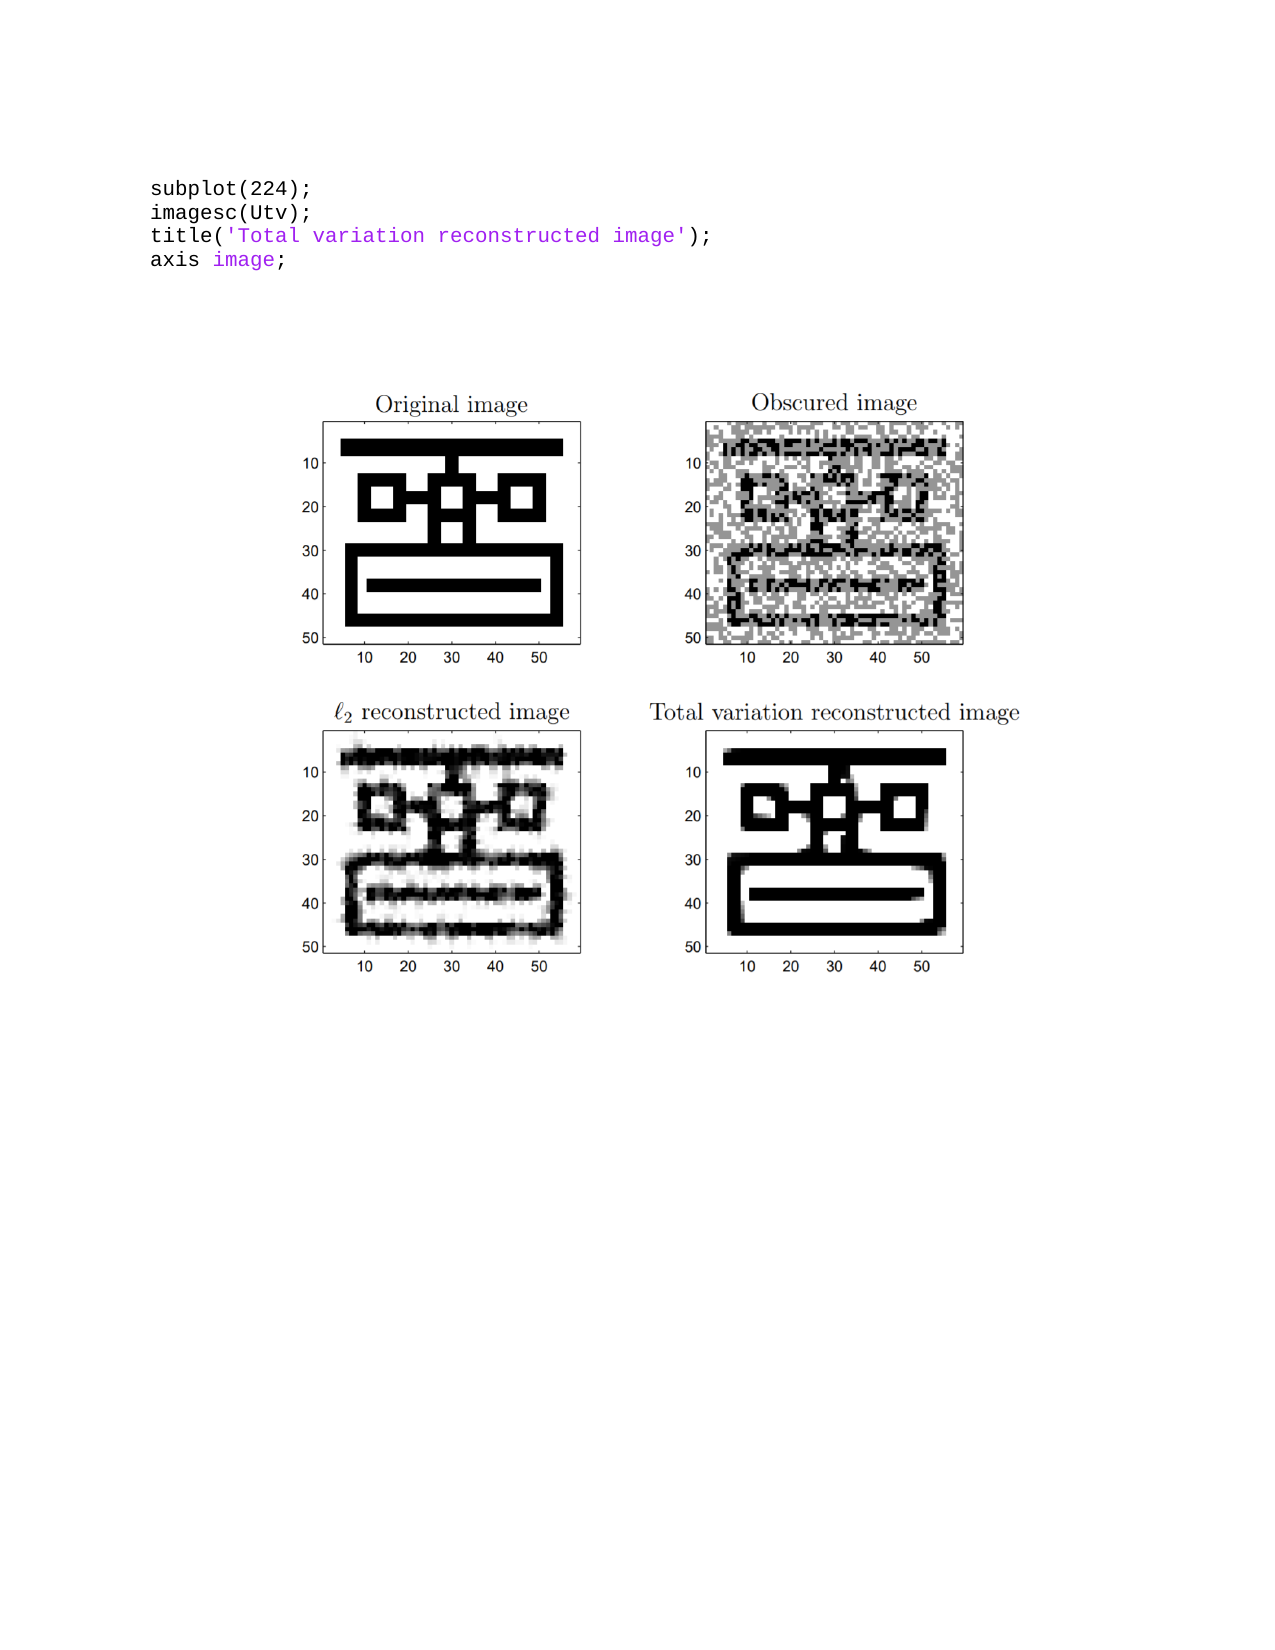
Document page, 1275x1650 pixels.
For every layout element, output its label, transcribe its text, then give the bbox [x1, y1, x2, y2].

text title('Total variation reconstructed image'); [150, 225, 1125, 249]
text subplot(224); [150, 178, 1125, 202]
text axis image; [150, 249, 1125, 273]
text imagesc(Utv); [150, 202, 1125, 225]
picture [150, 327, 1125, 1008]
